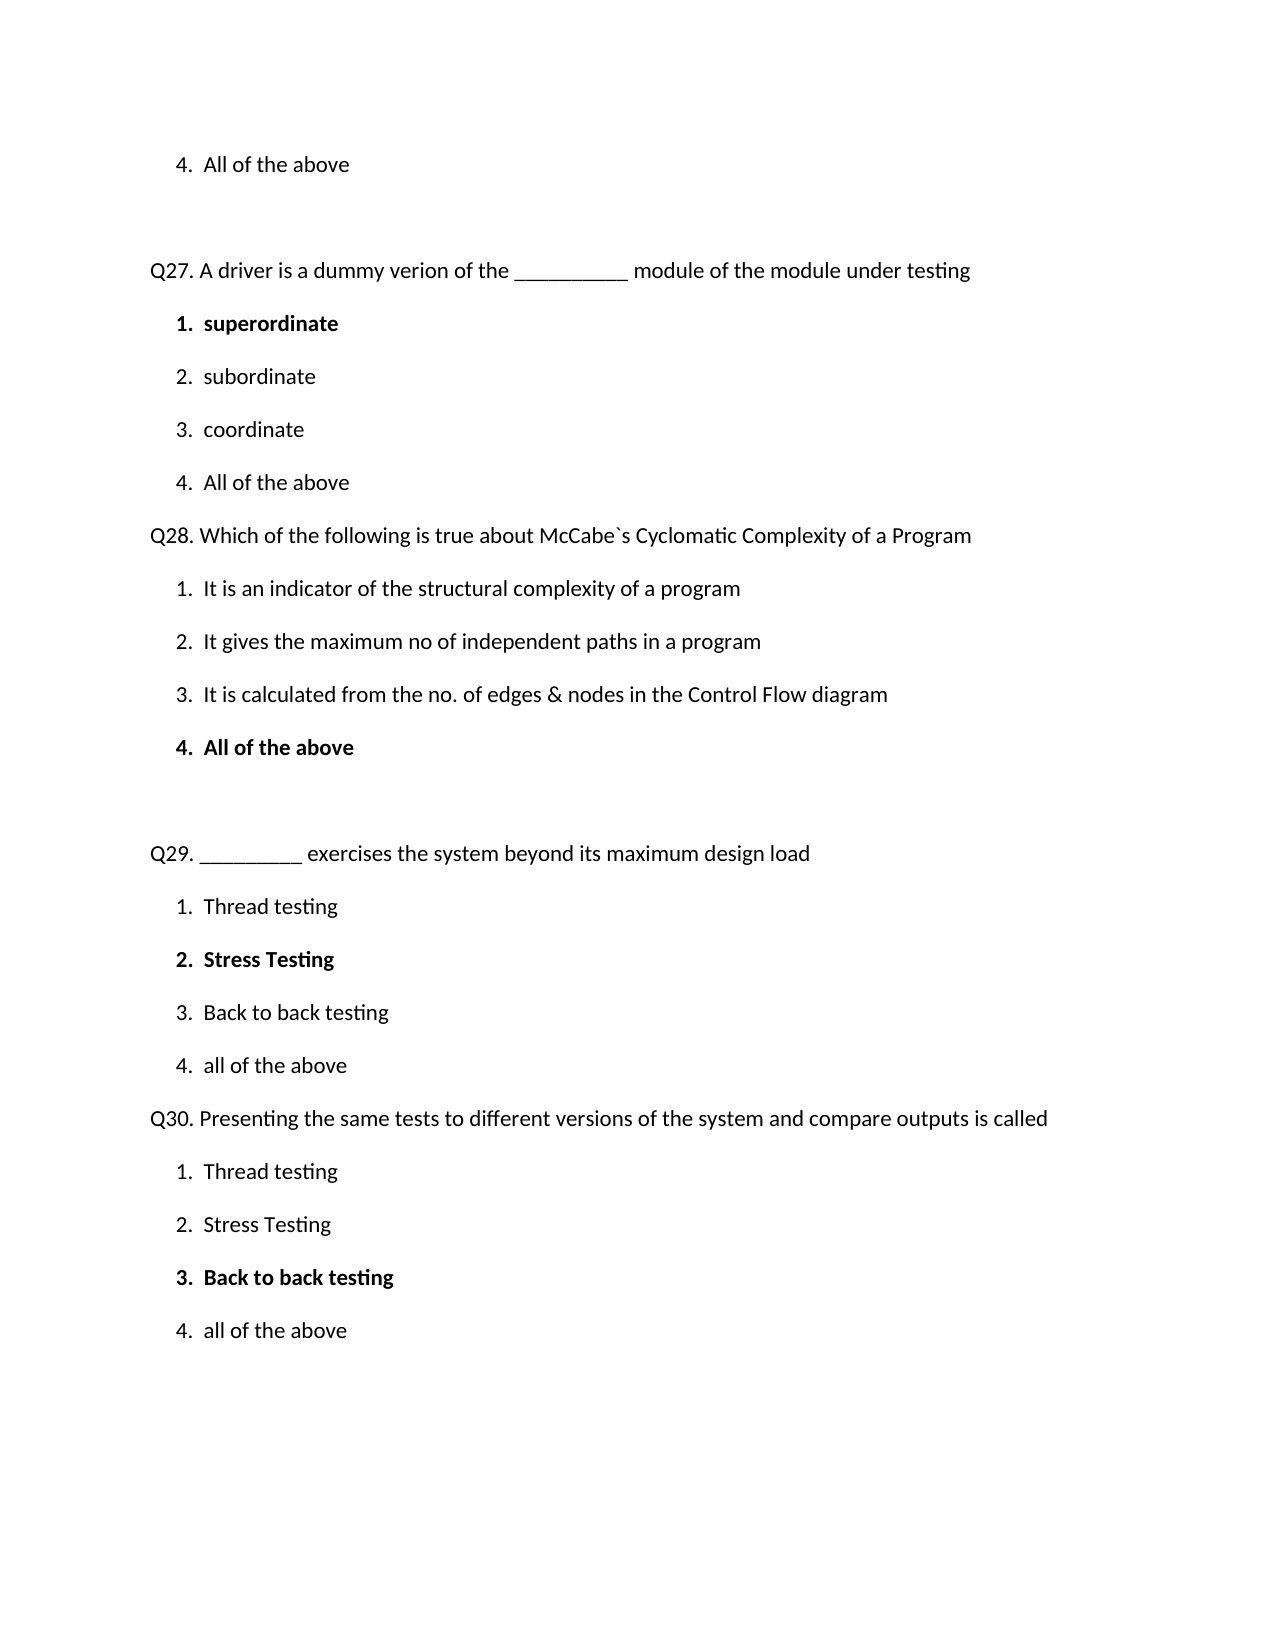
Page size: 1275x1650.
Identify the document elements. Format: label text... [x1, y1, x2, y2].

text 4. All of the above [150, 733, 1125, 761]
text Q27. A driver is a dummy verion of the __________ module of the module under testing [150, 256, 1125, 284]
text 3. Back to back testing [150, 998, 1125, 1026]
text Q29. _________ exercises the system beyond its maximum design load [150, 839, 1125, 867]
text 2. subordinate [150, 362, 1125, 390]
text 3. Back to back testing [150, 1263, 1125, 1291]
text 3. coordinate [150, 415, 1125, 443]
text 1. superordinate [150, 309, 1125, 337]
text 3. It is calculated from the no. of edges & nodes in the Control Flow diagram [150, 680, 1125, 708]
text 4. All of the above [150, 468, 1125, 496]
text 2. Stress Testing [150, 945, 1125, 973]
text Q28. Which of the following is true about McCabe`s Cyclomatic Complexity of a Program [150, 521, 1125, 549]
text 4. All of the above [150, 150, 1125, 178]
text 4. all of the above [150, 1316, 1125, 1344]
text 4. all of the above [150, 1051, 1125, 1079]
text Q30. Presenting the same tests to different versions of the system and compare outputs is called [150, 1104, 1125, 1132]
text 1. Thread testing [150, 1157, 1125, 1185]
text 2. It gives the maximum no of independent paths in a program [150, 627, 1125, 655]
text 2. Stress Testing [150, 1210, 1125, 1238]
text 1. It is an indicator of the structural complexity of a program [150, 574, 1125, 602]
text 1. Thread testing [150, 892, 1125, 920]
